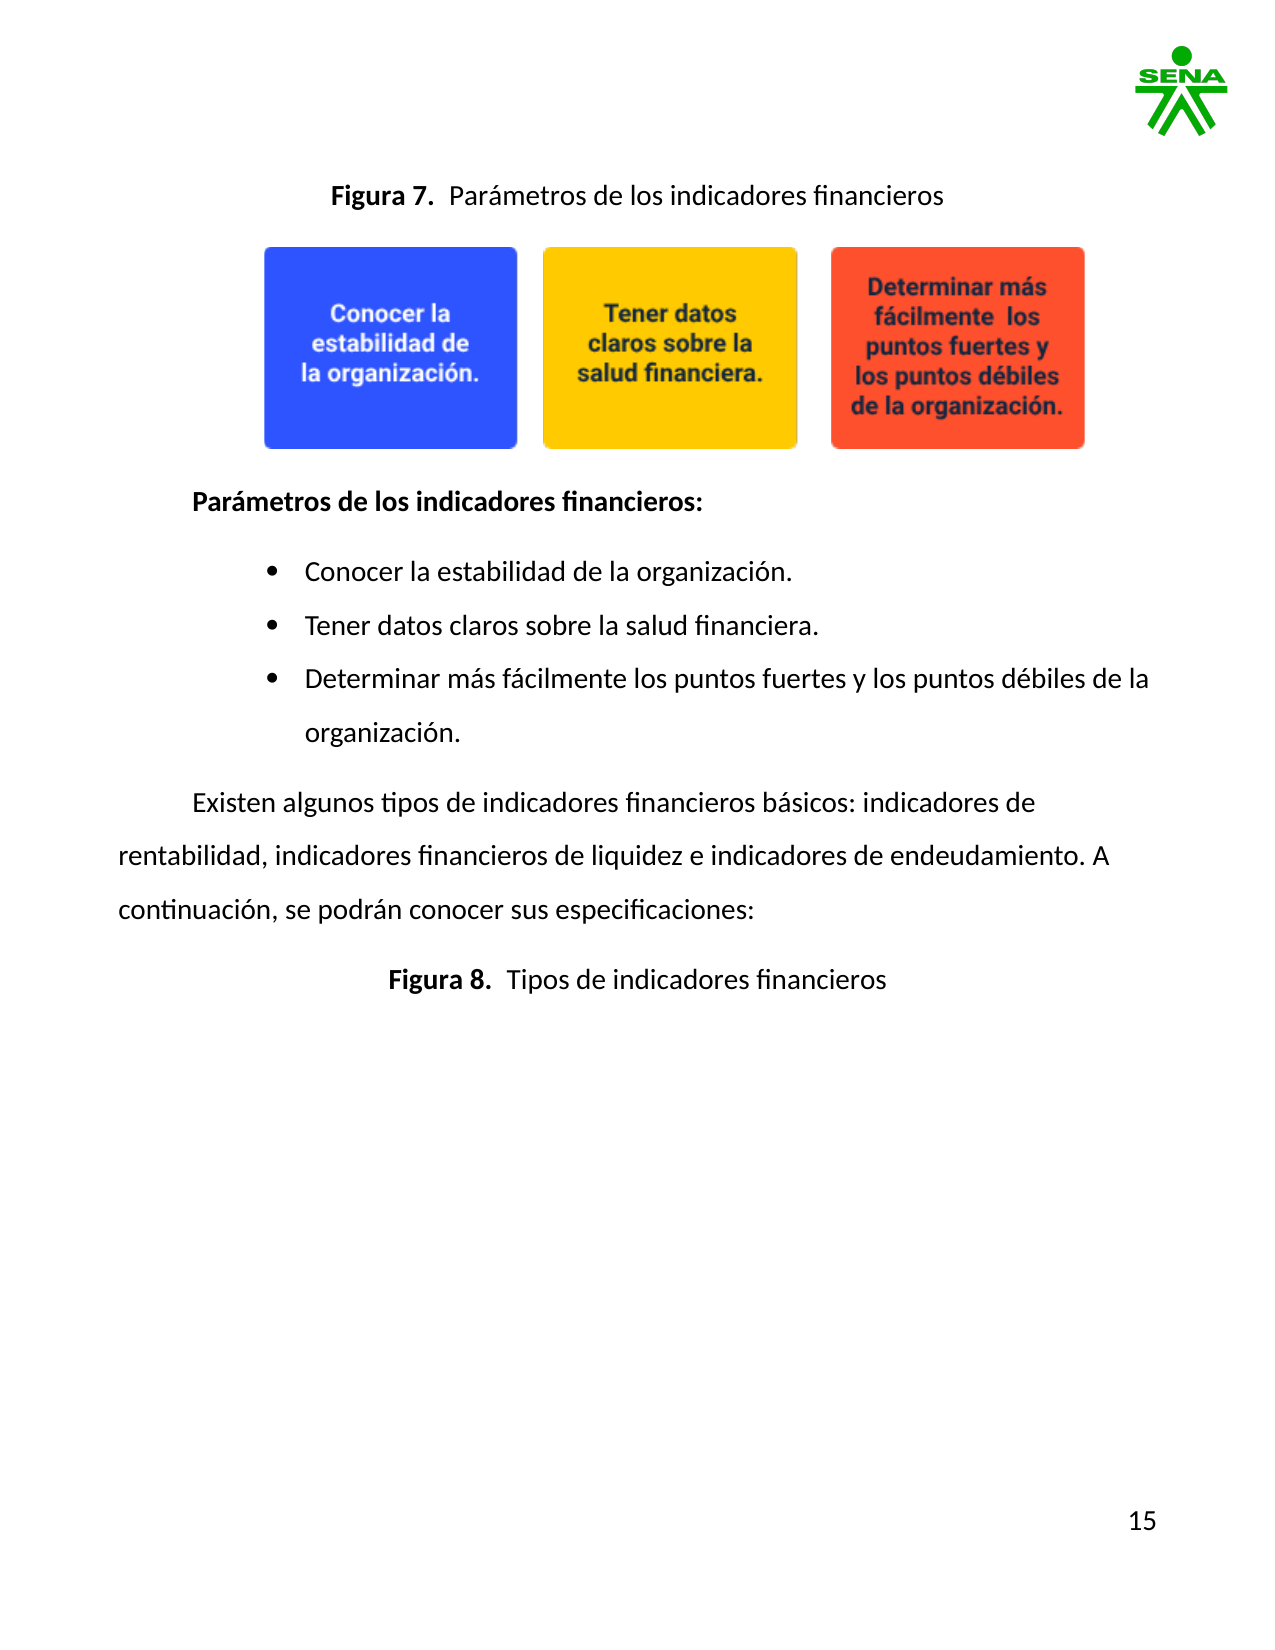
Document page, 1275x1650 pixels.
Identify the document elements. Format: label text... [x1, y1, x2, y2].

list Conocer la estabilidad de la organización. [267, 553, 1157, 589]
list Tener datos claros sobre la salud financiera. [267, 607, 1157, 642]
text Existen algunos tipos de indicadores financieros básicos: indicadores de rentabilidad, indicadores financieros de liquidez e indicadores de endeudamiento. A continuación, se podrán conocer sus especificaciones: [118, 784, 1157, 926]
picture [1135, 46, 1228, 136]
text Tipos de indicadores financieros [118, 961, 1157, 996]
list Determinar más fácilmente los puntos fuertes y los puntos débiles de la organización. [267, 660, 1157, 749]
picture [264, 247, 1085, 449]
text Parámetros de los indicadores financieros: [118, 483, 1157, 519]
text Parámetros de los indicadores financieros [118, 177, 1157, 213]
